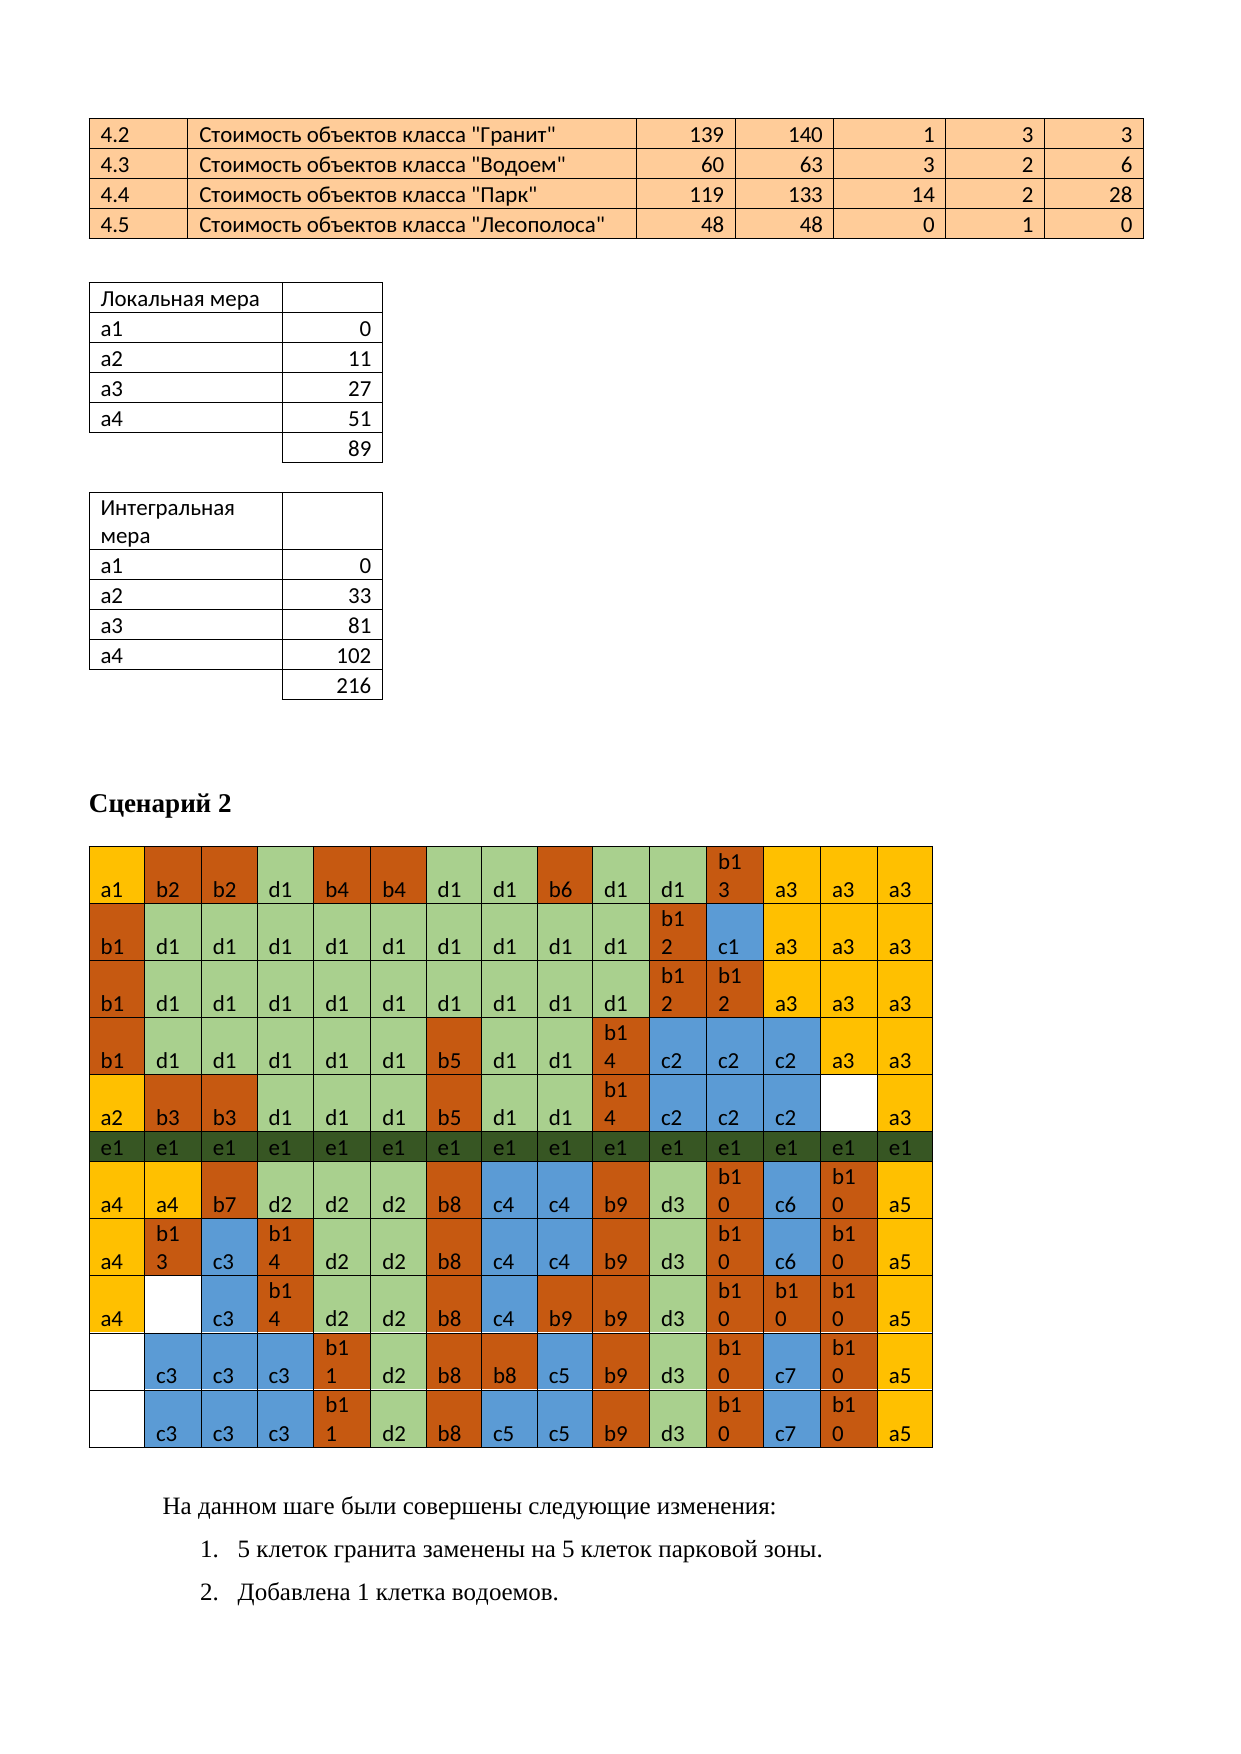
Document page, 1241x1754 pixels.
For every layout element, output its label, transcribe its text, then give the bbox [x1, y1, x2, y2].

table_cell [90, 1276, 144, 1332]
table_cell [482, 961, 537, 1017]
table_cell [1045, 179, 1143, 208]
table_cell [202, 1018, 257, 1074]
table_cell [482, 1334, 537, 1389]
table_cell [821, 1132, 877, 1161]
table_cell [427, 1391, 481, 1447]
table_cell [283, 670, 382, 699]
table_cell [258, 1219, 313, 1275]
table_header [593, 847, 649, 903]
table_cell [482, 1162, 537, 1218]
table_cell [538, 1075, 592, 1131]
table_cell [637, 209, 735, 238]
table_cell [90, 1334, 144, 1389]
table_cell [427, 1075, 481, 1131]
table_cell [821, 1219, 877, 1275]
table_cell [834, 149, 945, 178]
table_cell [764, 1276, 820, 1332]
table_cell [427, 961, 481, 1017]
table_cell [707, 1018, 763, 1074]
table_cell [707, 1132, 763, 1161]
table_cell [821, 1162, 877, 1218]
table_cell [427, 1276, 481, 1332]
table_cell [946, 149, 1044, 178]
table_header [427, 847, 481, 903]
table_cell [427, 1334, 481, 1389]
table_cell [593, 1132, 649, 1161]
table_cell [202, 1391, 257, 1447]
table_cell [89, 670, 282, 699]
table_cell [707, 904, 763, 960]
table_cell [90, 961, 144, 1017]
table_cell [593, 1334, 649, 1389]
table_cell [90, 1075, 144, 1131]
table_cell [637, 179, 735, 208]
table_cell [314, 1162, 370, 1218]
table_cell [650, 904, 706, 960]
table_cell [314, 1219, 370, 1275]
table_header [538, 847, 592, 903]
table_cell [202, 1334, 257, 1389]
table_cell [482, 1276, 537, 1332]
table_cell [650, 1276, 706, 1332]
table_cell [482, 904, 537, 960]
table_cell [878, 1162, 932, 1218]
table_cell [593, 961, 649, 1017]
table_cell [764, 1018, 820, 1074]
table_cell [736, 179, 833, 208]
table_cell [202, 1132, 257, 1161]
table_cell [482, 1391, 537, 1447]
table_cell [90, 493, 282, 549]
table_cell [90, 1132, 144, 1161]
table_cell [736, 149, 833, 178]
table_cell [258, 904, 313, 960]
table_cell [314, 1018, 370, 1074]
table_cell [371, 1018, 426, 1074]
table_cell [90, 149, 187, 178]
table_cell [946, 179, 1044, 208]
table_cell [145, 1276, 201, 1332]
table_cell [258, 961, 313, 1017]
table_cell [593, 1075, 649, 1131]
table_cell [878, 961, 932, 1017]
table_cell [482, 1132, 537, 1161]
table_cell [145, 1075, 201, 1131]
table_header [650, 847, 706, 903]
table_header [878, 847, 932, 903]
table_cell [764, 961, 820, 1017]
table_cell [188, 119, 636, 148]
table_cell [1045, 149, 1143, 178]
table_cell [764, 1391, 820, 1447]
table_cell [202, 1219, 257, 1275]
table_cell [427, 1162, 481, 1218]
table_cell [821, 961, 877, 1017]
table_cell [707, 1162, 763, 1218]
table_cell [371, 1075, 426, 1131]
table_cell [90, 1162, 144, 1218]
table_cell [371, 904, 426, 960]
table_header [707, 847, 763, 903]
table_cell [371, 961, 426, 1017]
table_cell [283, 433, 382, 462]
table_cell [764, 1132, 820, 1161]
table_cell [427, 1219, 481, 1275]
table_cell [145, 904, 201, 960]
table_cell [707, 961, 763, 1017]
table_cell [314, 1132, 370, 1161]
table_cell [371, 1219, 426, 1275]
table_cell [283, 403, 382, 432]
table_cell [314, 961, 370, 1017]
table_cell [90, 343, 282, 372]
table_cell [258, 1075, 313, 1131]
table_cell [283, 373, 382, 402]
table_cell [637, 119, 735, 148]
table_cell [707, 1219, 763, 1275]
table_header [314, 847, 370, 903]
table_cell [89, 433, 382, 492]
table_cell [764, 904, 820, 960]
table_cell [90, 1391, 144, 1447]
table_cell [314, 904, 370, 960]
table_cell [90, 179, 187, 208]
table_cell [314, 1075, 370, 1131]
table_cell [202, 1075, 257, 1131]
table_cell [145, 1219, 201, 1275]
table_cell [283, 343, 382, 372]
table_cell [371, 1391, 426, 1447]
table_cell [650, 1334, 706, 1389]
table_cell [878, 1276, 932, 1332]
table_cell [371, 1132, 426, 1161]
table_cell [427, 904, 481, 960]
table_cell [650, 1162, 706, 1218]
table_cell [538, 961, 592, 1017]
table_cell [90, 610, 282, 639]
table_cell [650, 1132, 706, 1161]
list 5 клеток гранита заменены на 5 клеток парковой зоны. [200, 1534, 1152, 1563]
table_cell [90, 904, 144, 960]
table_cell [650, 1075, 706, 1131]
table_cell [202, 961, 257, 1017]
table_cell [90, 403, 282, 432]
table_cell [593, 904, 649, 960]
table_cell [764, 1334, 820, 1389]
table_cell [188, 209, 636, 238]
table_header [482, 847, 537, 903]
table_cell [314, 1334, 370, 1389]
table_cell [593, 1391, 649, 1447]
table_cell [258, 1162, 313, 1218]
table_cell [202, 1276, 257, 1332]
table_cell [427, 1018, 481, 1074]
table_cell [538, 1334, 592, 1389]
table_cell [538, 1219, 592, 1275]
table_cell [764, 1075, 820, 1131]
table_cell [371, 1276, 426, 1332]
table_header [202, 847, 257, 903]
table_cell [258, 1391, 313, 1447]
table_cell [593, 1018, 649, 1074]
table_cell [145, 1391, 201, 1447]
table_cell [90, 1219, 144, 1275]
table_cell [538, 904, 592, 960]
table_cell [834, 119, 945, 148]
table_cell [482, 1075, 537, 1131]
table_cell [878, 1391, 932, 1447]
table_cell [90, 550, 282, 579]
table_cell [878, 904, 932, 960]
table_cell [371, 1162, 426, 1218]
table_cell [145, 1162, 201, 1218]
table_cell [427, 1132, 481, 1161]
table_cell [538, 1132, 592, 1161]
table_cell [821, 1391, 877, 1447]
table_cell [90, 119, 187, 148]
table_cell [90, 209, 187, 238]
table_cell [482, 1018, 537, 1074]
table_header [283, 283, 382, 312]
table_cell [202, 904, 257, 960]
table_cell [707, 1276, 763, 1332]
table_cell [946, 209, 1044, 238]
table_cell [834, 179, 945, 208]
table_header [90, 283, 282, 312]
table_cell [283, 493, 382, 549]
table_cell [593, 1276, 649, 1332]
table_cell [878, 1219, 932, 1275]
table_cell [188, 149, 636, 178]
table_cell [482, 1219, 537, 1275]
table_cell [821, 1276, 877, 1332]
list Добавлена 1 клетка водоемов. [200, 1577, 1152, 1606]
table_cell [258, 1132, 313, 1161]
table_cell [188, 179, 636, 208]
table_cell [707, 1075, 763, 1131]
subtitle Сценарий 2 [89, 787, 1152, 818]
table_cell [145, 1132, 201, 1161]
text На данном шаге были совершены следующие изменения: [89, 1491, 1152, 1519]
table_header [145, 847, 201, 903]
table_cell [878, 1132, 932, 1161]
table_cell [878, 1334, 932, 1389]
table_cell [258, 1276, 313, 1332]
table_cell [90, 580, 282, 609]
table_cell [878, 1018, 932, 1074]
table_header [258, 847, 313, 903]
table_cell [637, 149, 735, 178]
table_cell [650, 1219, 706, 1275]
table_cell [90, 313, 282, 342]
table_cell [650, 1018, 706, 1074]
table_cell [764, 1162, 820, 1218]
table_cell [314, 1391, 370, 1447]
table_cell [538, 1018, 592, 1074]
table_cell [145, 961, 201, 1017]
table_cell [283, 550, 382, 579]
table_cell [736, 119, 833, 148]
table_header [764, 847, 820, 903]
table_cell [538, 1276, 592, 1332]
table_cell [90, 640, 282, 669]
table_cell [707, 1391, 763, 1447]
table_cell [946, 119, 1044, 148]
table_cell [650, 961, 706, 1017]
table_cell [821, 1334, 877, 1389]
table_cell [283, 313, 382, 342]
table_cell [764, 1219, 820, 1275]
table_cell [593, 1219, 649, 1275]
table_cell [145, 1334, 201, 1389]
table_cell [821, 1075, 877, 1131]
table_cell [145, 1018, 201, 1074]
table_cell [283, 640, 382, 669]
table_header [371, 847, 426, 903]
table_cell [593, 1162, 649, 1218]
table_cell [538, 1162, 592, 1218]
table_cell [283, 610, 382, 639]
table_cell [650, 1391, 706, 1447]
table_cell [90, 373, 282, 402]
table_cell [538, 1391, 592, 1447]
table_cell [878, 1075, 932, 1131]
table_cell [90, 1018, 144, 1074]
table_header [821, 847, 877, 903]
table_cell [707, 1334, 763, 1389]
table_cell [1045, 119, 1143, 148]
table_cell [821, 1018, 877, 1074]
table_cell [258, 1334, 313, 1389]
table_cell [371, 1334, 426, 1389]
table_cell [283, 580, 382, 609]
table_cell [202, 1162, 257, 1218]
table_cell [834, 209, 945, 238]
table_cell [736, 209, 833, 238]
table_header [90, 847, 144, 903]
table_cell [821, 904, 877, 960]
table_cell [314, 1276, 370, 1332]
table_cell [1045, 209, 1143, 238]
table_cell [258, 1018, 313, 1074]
